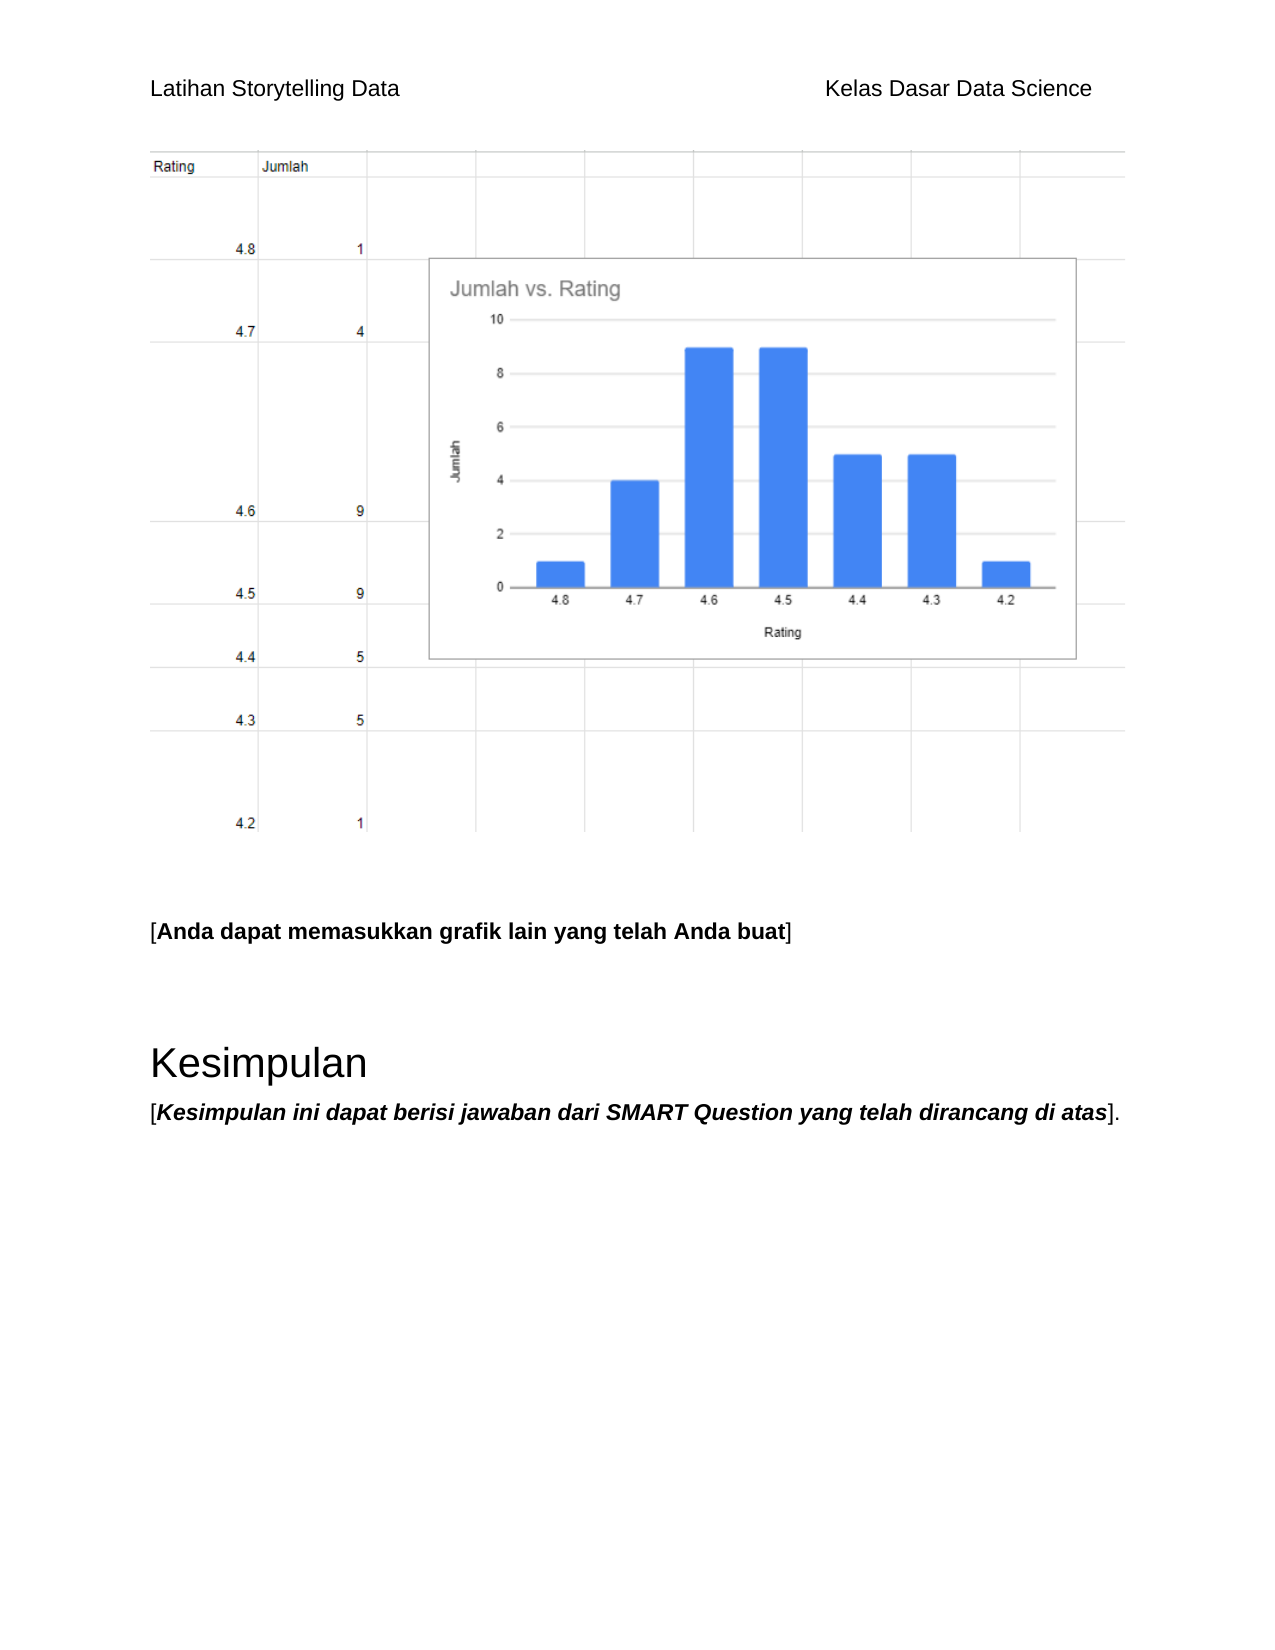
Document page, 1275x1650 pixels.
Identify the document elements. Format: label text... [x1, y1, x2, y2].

text [Kesimpulan ini dapat berisi jawaban dari SMART Question yang telah dirancang di atas]. [150, 1099, 1125, 1126]
text [Anda dapat memasukkan grafik lain yang telah Anda buat] [150, 918, 1125, 944]
picture [150, 150, 1125, 832]
subtitle Kesimpulan [150, 1039, 1125, 1087]
